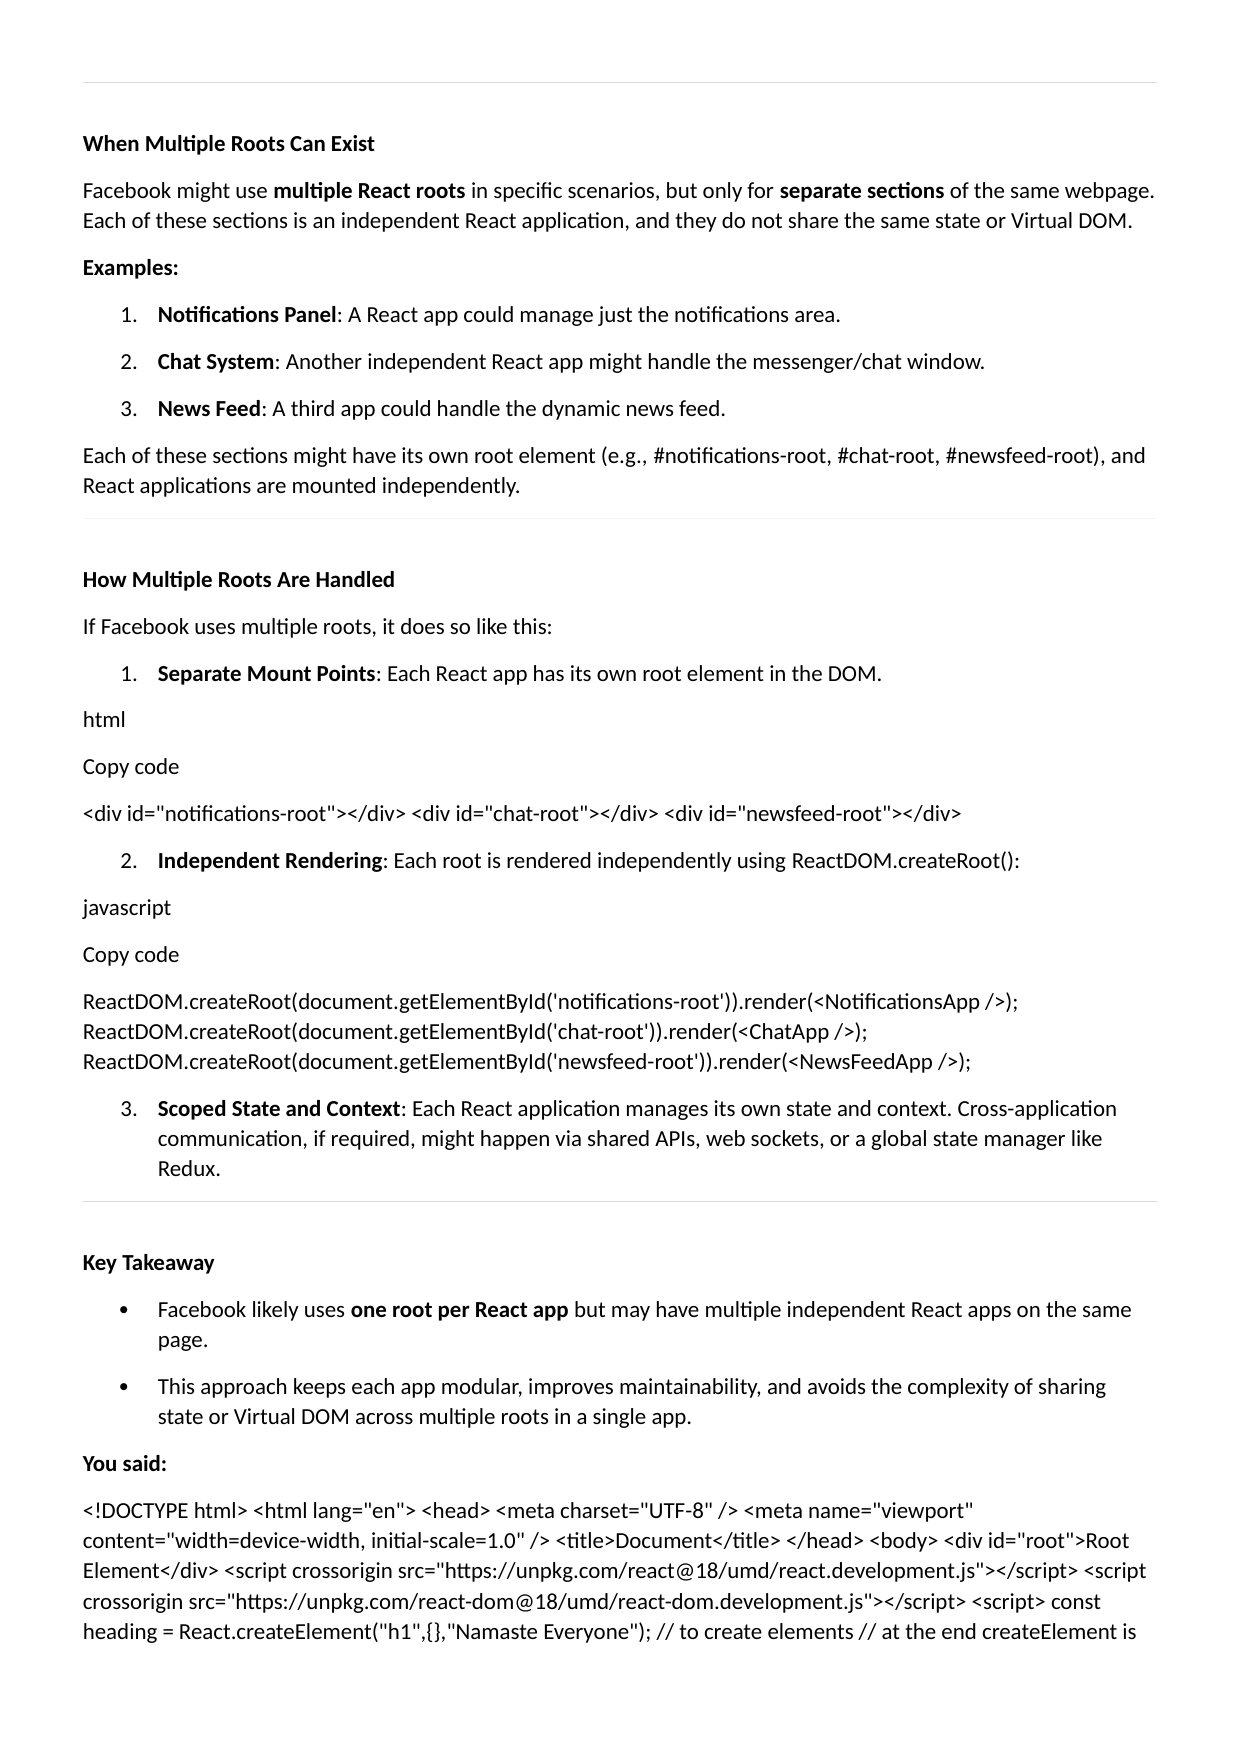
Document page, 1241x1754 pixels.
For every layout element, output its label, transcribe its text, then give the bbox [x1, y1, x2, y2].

text Facebook might use multiple React roots in specific scenarios, but only for separate sections of the same webpage. Each of these sections is an independent React application, and they do not share the same state or Virtual DOM. [83, 176, 1157, 235]
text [83, 1496, 1157, 1645]
text How Multiple Roots Are Handled [83, 565, 1157, 593]
text You said: [83, 1449, 1157, 1477]
text Each of these sections might have its own root element (e.g., #notifications-root, #chat-root, #newsfeed-root), and React applications are mounted independently. [83, 441, 1157, 499]
list Facebook likely uses one root per React app but may have multiple independent React apps on the same page. [120, 1295, 1157, 1353]
text ReactDOM.createRoot(document.getElementById('notifications-root')).render(<NotificationsApp />); ReactDOM.createRoot(document.getElementById('chat-root')).render(<ChatApp />); ReactDOM.createRoot(document.getElementById('newsfeed-root')).render(<NewsFeedApp />); [83, 987, 1157, 1075]
text <div id="notifications-root"></div> <div id="chat-root"></div> <div id="newsfeed-root"></div> [83, 799, 1157, 827]
text Copy code [83, 940, 1157, 968]
list News Feed: A third app could handle the dynamic news feed. [120, 394, 1157, 422]
text If Facebook uses multiple roots, it does so like this: [83, 612, 1157, 640]
list Chat System: Another independent React app might handle the messenger/chat window. [120, 347, 1157, 375]
list Scoped State and Context: Each React application manages its own state and context. Cross-application communication, if required, might happen via shared APIs, web sockets, or a global state manager like Redux. [120, 1094, 1157, 1183]
text Key Takeaway [83, 1248, 1157, 1276]
text Copy code [83, 752, 1157, 781]
list Separate Mount Points: Each React app has its own root element in the DOM. [120, 659, 1157, 687]
text Examples: [83, 253, 1157, 282]
list This approach keeps each app modular, improves maintainability, and avoids the complexity of sharing state or Virtual DOM across multiple roots in a single app. [120, 1372, 1157, 1431]
text html [83, 706, 1157, 734]
list Notifications Panel: A React app could manage just the notifications area. [120, 300, 1157, 328]
text When Multiple Roots Can Exist [83, 129, 1157, 158]
text javascript [83, 893, 1157, 921]
list Independent Rendering: Each root is rendered independently using ReactDOM.createRoot(): [120, 846, 1157, 874]
